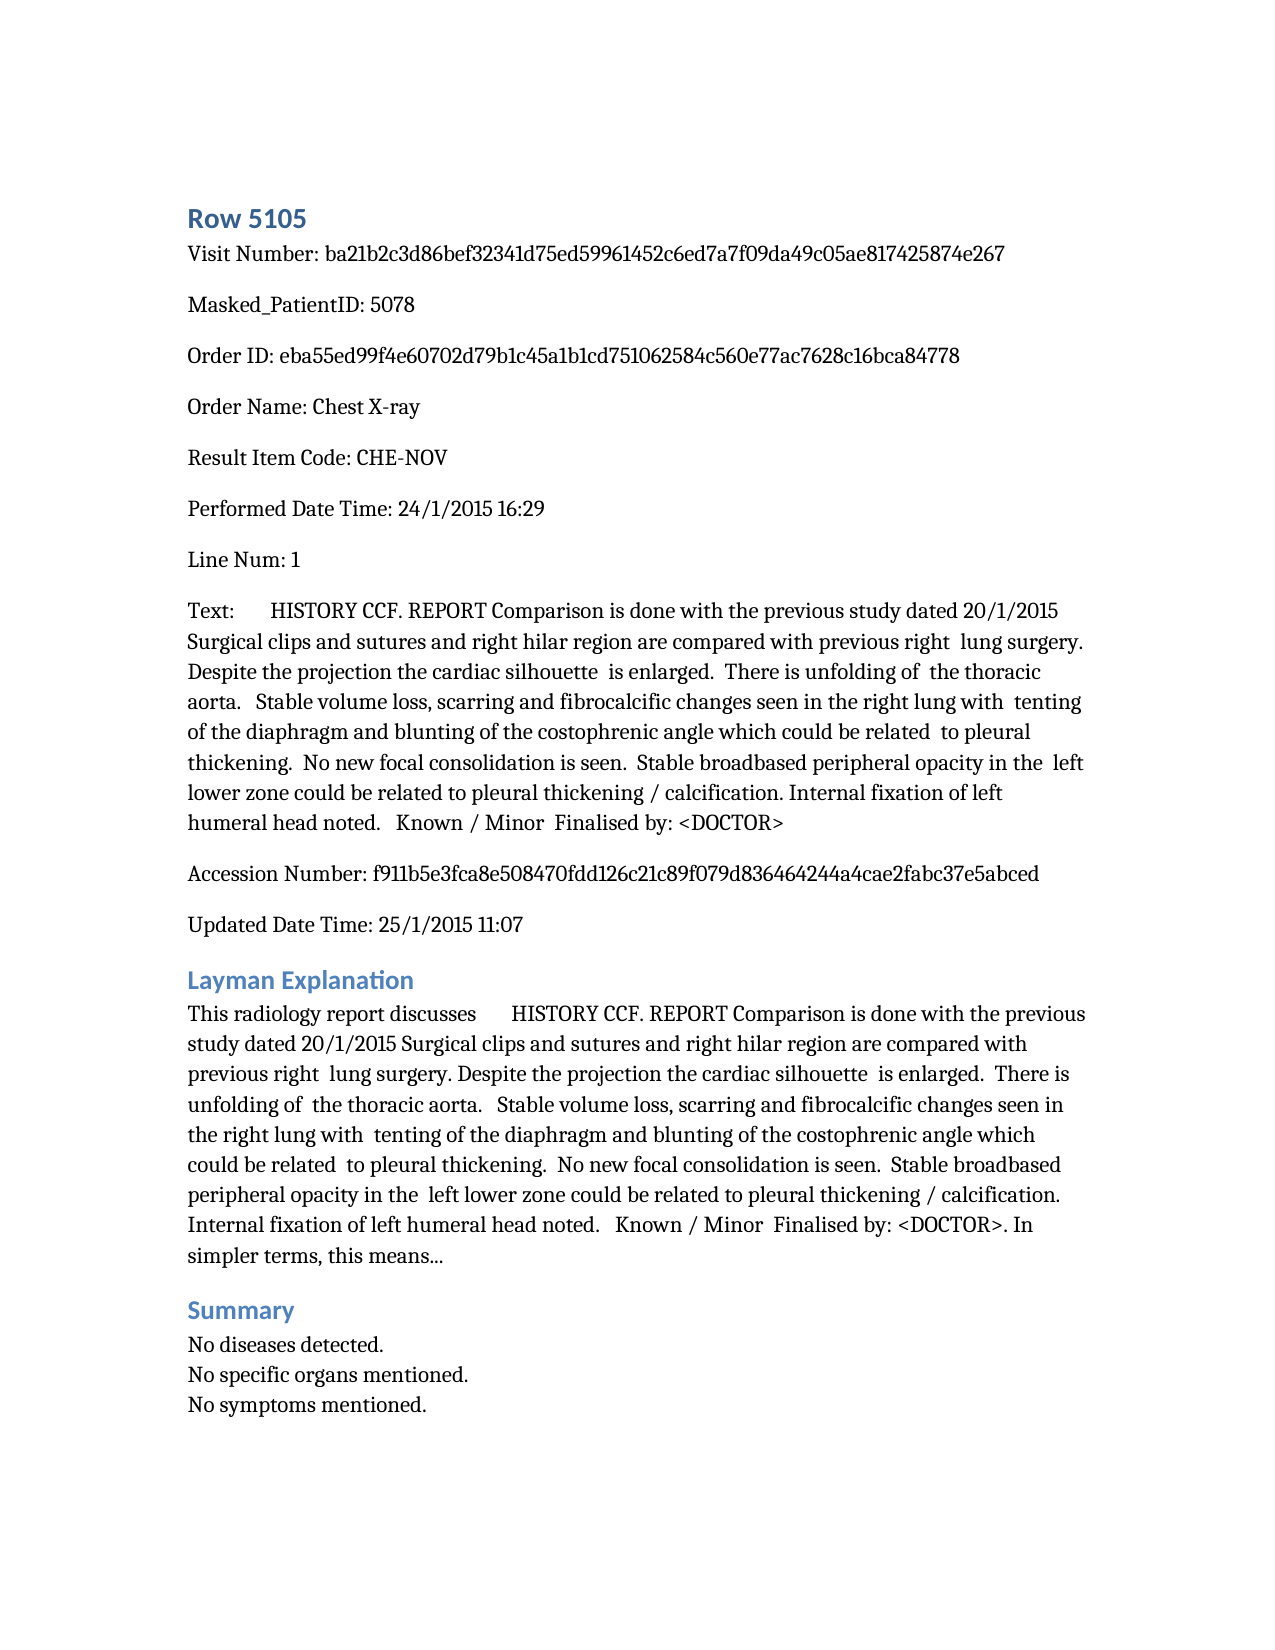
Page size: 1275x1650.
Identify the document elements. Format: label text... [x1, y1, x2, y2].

text Line Num: 1 [187, 547, 1087, 573]
text Updated Date Time: 25/1/2015 11:07 [187, 912, 1087, 938]
subtitle Row 5105 [187, 200, 1087, 236]
subtitle Summary [187, 1293, 1087, 1326]
text Order Name: Chest X-ray [187, 394, 1087, 420]
text Result Item Code: CHE-NOV [187, 445, 1087, 471]
subtitle Layman Explanation [187, 963, 1087, 996]
text Text: HISTORY CCF. REPORT Comparison is done with the previous study dated 20/1/2015 Surgical clips and sutures and right hilar region are compared with previous right lung surgery. Despite the projection the cardiac silhouette is enlarged. There is unfolding of the thoracic aorta. Stable volume loss, scarring and fibrocalcific changes seen in the right lung with tenting of the diaphragm and blunting of the costophrenic angle which could be related to pleural thickening. No new focal consolidation is seen. Stable broadbased peripheral opacity in the left lower zone could be related to pleural thickening / calcification. Internal fixation of left humeral head noted. Known / Minor Finalised by: <DOCTOR> [187, 598, 1087, 836]
text Visit Number: ba21b2c3d86bef32341d75ed59961452c6ed7a7f09da49c05ae817425874e267 [187, 241, 1087, 267]
text Performed Date Time: 24/1/2015 16:29 [187, 496, 1087, 522]
text No diseases detected. No specific organs mentioned. No symptoms mentioned. [187, 1331, 1087, 1418]
text Masked_PatientID: 5078 [187, 292, 1087, 318]
text Accession Number: f911b5e3fca8e508470fdd126c21c89f079d836464244a4cae2fabc37e5abced [187, 861, 1087, 887]
text Order ID: eba55ed99f4e60702d79b1c45a1b1cd751062584c560e77ac7628c16bca84778 [187, 343, 1087, 369]
text This radiology report discusses HISTORY CCF. REPORT Comparison is done with the previous study dated 20/1/2015 Surgical clips and sutures and right hilar region are compared with previous right lung surgery. Despite the projection the cardiac silhouette is enlarged. There is unfolding of the thoracic aorta. Stable volume loss, scarring and fibrocalcific changes seen in the right lung with tenting of the diaphragm and blunting of the costophrenic angle which could be related to pleural thickening. No new focal consolidation is seen. Stable broadbased peripheral opacity in the left lower zone could be related to pleural thickening / calcification. Internal fixation of left humeral head noted. Known / Minor Finalised by: <DOCTOR>. In simpler terms, this means... [187, 1001, 1087, 1269]
